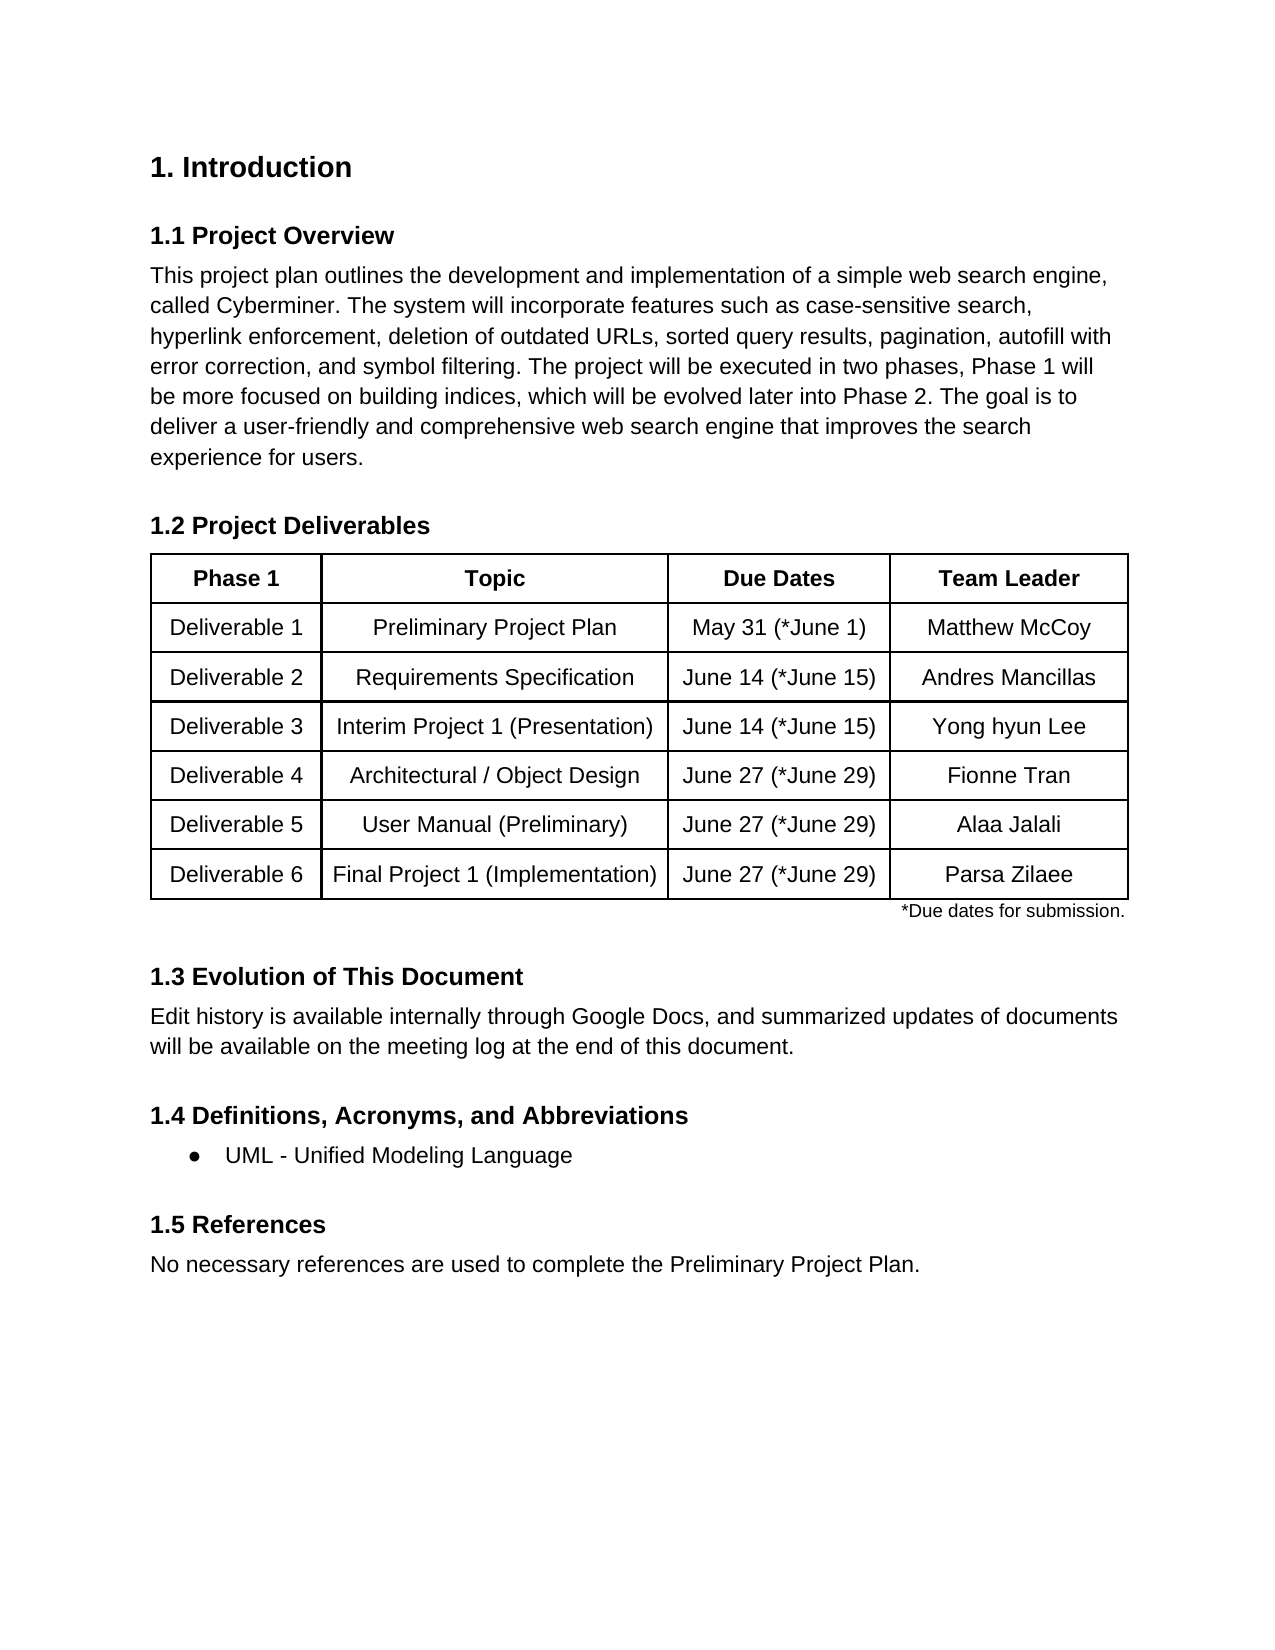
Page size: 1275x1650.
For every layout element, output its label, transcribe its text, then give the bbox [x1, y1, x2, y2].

text No necessary references are used to complete the Preliminary Project Plan. [150, 1251, 1125, 1277]
subtitle 1. Introduction [150, 150, 1125, 183]
subtitle 1.1 Project Overview [150, 221, 1125, 250]
subtitle 1.2 Project Deliverables [150, 511, 1125, 540]
table_cell Deliverable 1 [152, 604, 320, 651]
table_header Team Leader [891, 555, 1127, 602]
table_cell June 14 (*June 15) [669, 653, 889, 700]
subtitle 1.4 Definitions, Acronyms, and Abbreviations [150, 1101, 1125, 1130]
table_header Topic [323, 555, 667, 602]
table_cell Yong hyun Lee [891, 703, 1127, 749]
text Edit history is available internally through Google Docs, and summarized updates of documents will be available on the meeting log at the end of this document. [150, 1003, 1125, 1059]
list UML - Unified Modeling Language [187, 1142, 1125, 1168]
table_cell Interim Project 1 (Presentation) [323, 703, 667, 749]
table_cell Architectural / Object Design [323, 752, 667, 799]
text This project plan outlines the development and implementation of a simple web search engine, called Cyberminer. The system will incorporate features such as case-sensitive search, hyperlink enforcement, deletion of outdated URLs, sorted query results, pagination, autofill with error correction, and symbol filtering. The project will be executed in two phases, Phase 1 will be more focused on building indices, which will be evolved later into Phase 2. The goal is to deliver a user-friendly and comprehensive web search engine that improves the search experience for users. [150, 262, 1125, 470]
subtitle 1.3 Evolution of This Document [150, 962, 1125, 991]
table_cell Deliverable 5 [152, 801, 320, 848]
table_cell Final Project 1 (Implementation) [323, 850, 667, 897]
table_cell Matthew McCoy [891, 604, 1127, 651]
table_cell May 31 (*June 1) [669, 604, 889, 651]
table_cell June 27 (*June 29) [669, 752, 889, 799]
table_cell Fionne Tran [891, 752, 1127, 799]
table_cell June 27 (*June 29) [669, 801, 889, 848]
table_cell Deliverable 6 [152, 850, 320, 897]
table_cell Requirements Specification [323, 653, 667, 700]
table_header Due Dates [669, 555, 889, 602]
table_cell Parsa Zilaee [891, 850, 1127, 897]
table_cell June 27 (*June 29) [669, 850, 889, 897]
subtitle 1.5 References [150, 1210, 1125, 1239]
table_cell June 14 (*June 15) [669, 703, 889, 749]
text *Due dates for submission. [150, 900, 1125, 921]
table_cell Deliverable 3 [152, 703, 320, 749]
table_cell Deliverable 2 [152, 653, 320, 700]
table_cell Preliminary Project Plan [323, 604, 667, 651]
table_cell User Manual (Preliminary) [323, 801, 667, 848]
table_header Phase 1 [152, 555, 320, 602]
table_cell Andres Mancillas [891, 653, 1127, 700]
table_cell Alaa Jalali [891, 801, 1127, 848]
table_cell Deliverable 4 [152, 752, 320, 799]
